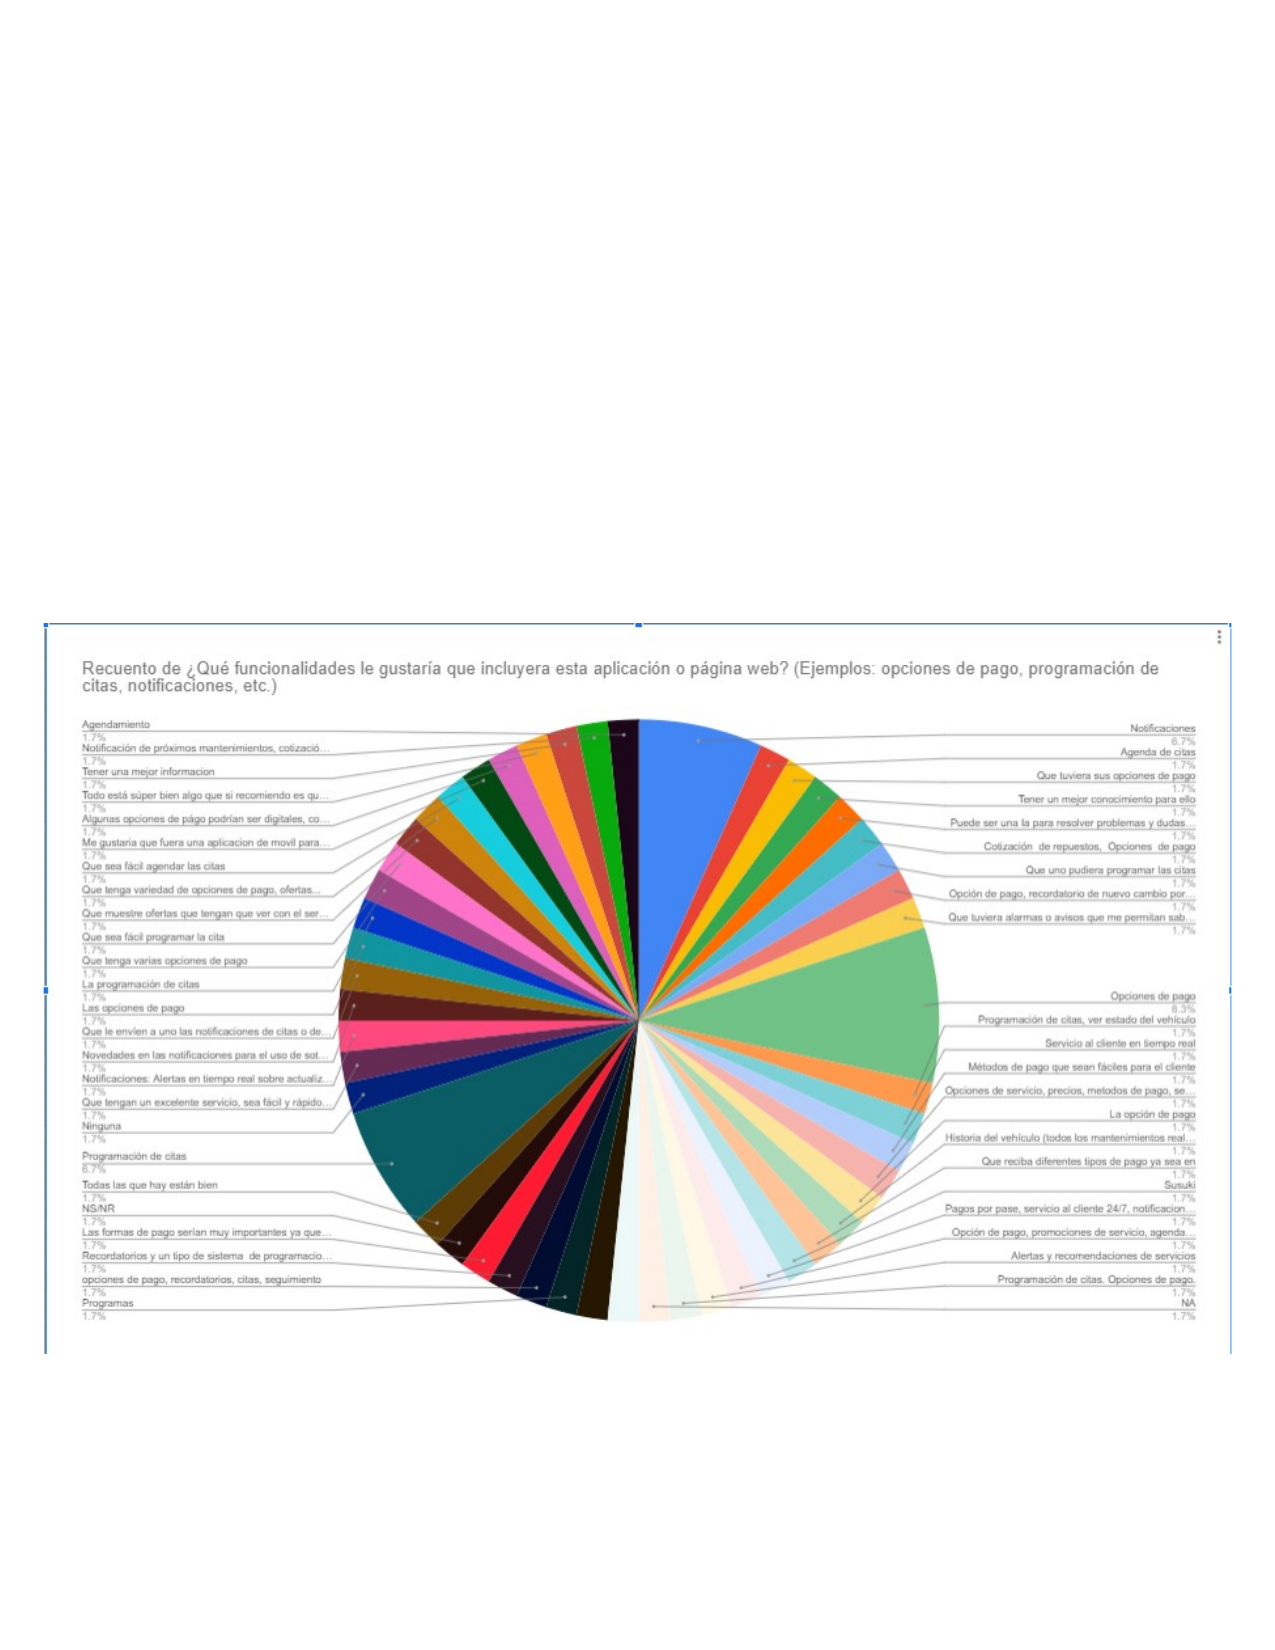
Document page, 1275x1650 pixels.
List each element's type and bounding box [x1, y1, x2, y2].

picture [43, 623, 1232, 1354]
